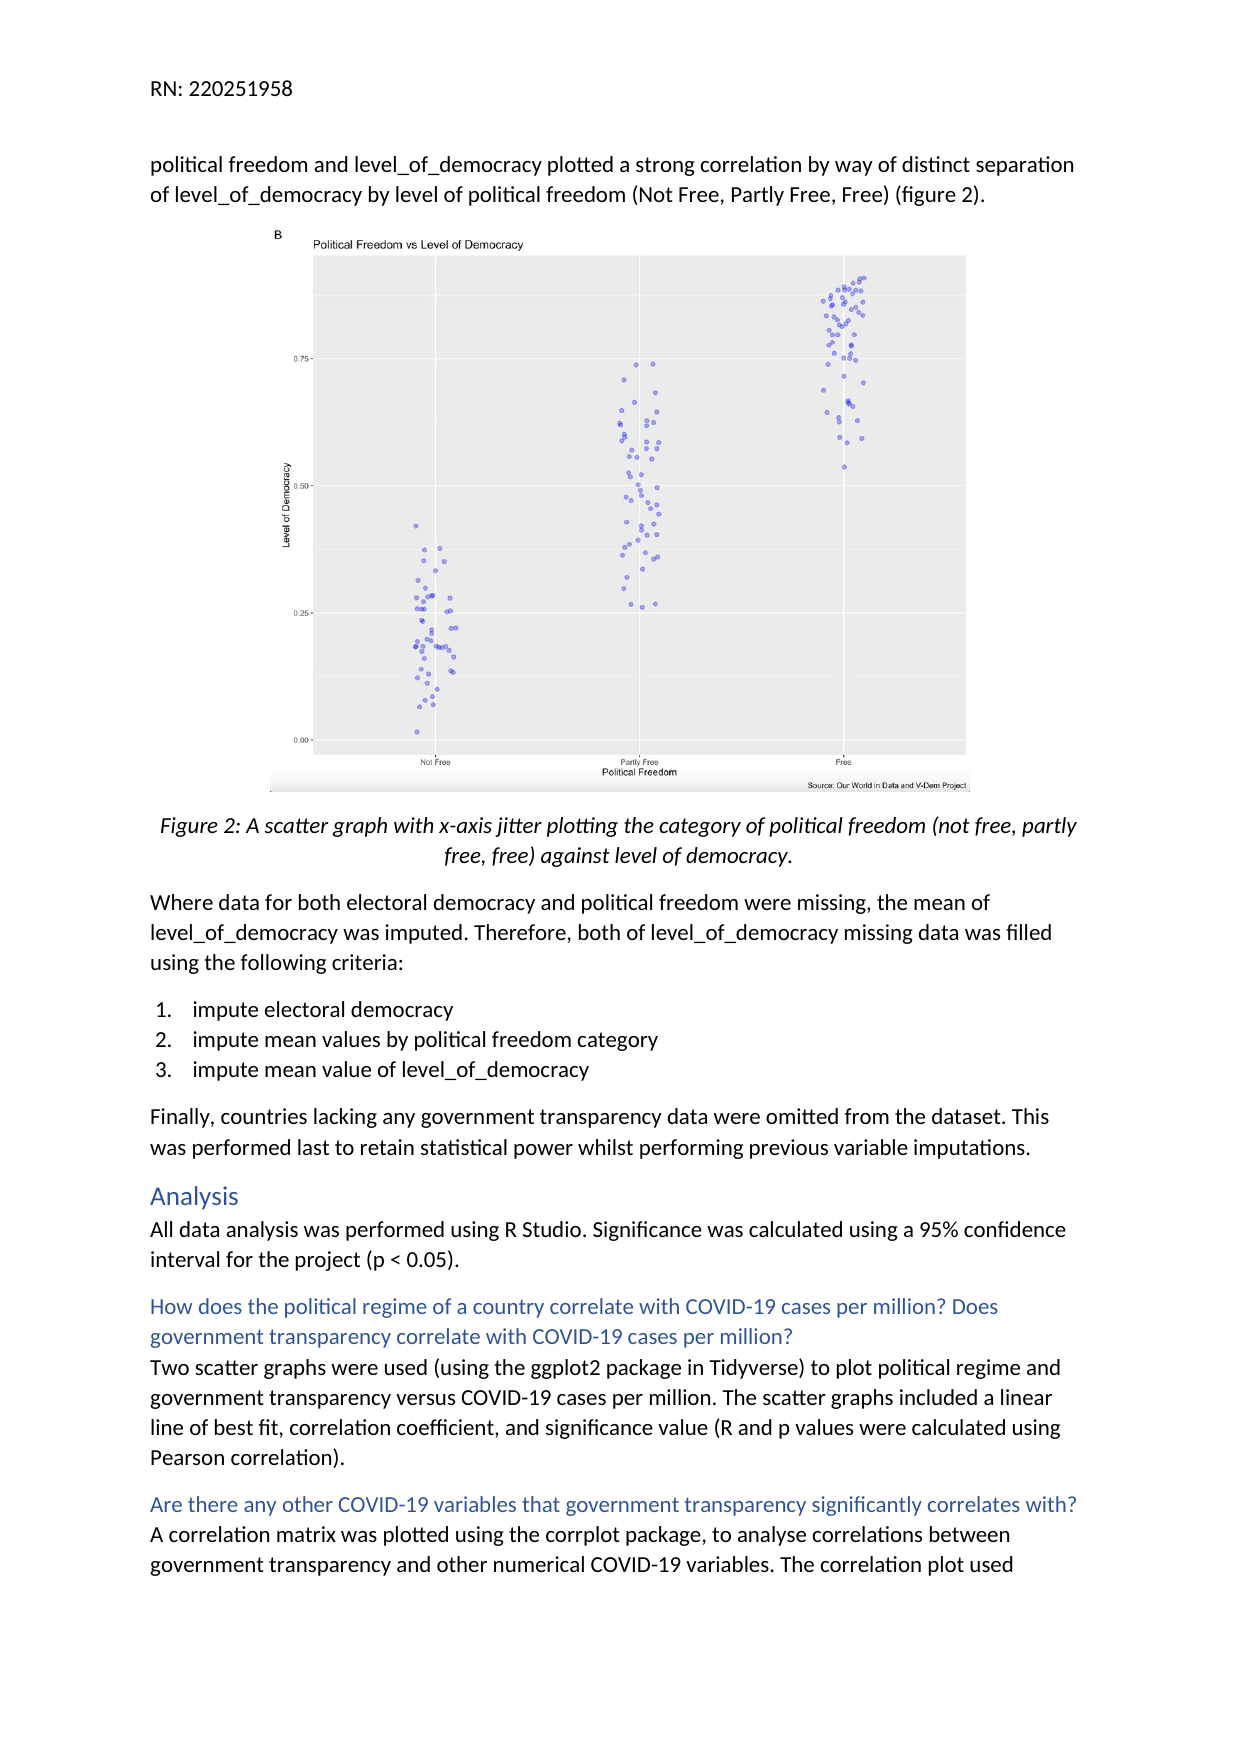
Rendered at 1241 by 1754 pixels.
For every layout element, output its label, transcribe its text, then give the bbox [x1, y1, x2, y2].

subtitle Analysis [150, 1179, 1090, 1212]
text Where data for both electoral democracy and political freedom were missing, the mean of level_of_democracy was imputed. Therefore, both of level_of_democracy missing data was filled using the following criteria: [150, 888, 1090, 976]
text Finally, countries lacking any government transparency data were omitted from the dataset. This was performed last to retain statistical power whilst performing previous variable imputations. [150, 1102, 1090, 1161]
subtitle How does the political regime of a country correlate with COVID-19 cases per million? Does government transparency correlate with COVID-19 cases per million? [150, 1292, 1090, 1350]
list impute mean values by political freedom category [155, 1025, 1090, 1053]
text political freedom and level_of_democracy plotted a strong correlation by way of distinct separation of level_of_democracy by level of political freedom (Not Free, Partly Free, Free) (figure 2). [150, 150, 1090, 208]
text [150, 1520, 1090, 1578]
text Figure 2: A scatter graph with x-axis jitter plotting the category of political freedom (not free, partly free, free) against level of democracy. [150, 811, 1090, 869]
list impute electoral democracy [155, 995, 1090, 1023]
text Two scatter graphs were used (using the ggplot2 package in Tidyverse) to plot political regime and government transparency versus COVID-19 cases per million. The scatter graphs included a linear line of best fit, correlation coefficient, and significance value (R and p values were calculated using Pearson correlation). [150, 1353, 1090, 1471]
list impute mean value of level_of_democracy [155, 1056, 1090, 1083]
picture [270, 227, 970, 792]
text All data analysis was performed using R Studio. Significance was calculated using a 95% confidence interval for the project (p < 0.05). [150, 1215, 1090, 1273]
subtitle Are there any other COVID-19 variables that government transparency significantly correlates with? [150, 1490, 1090, 1518]
